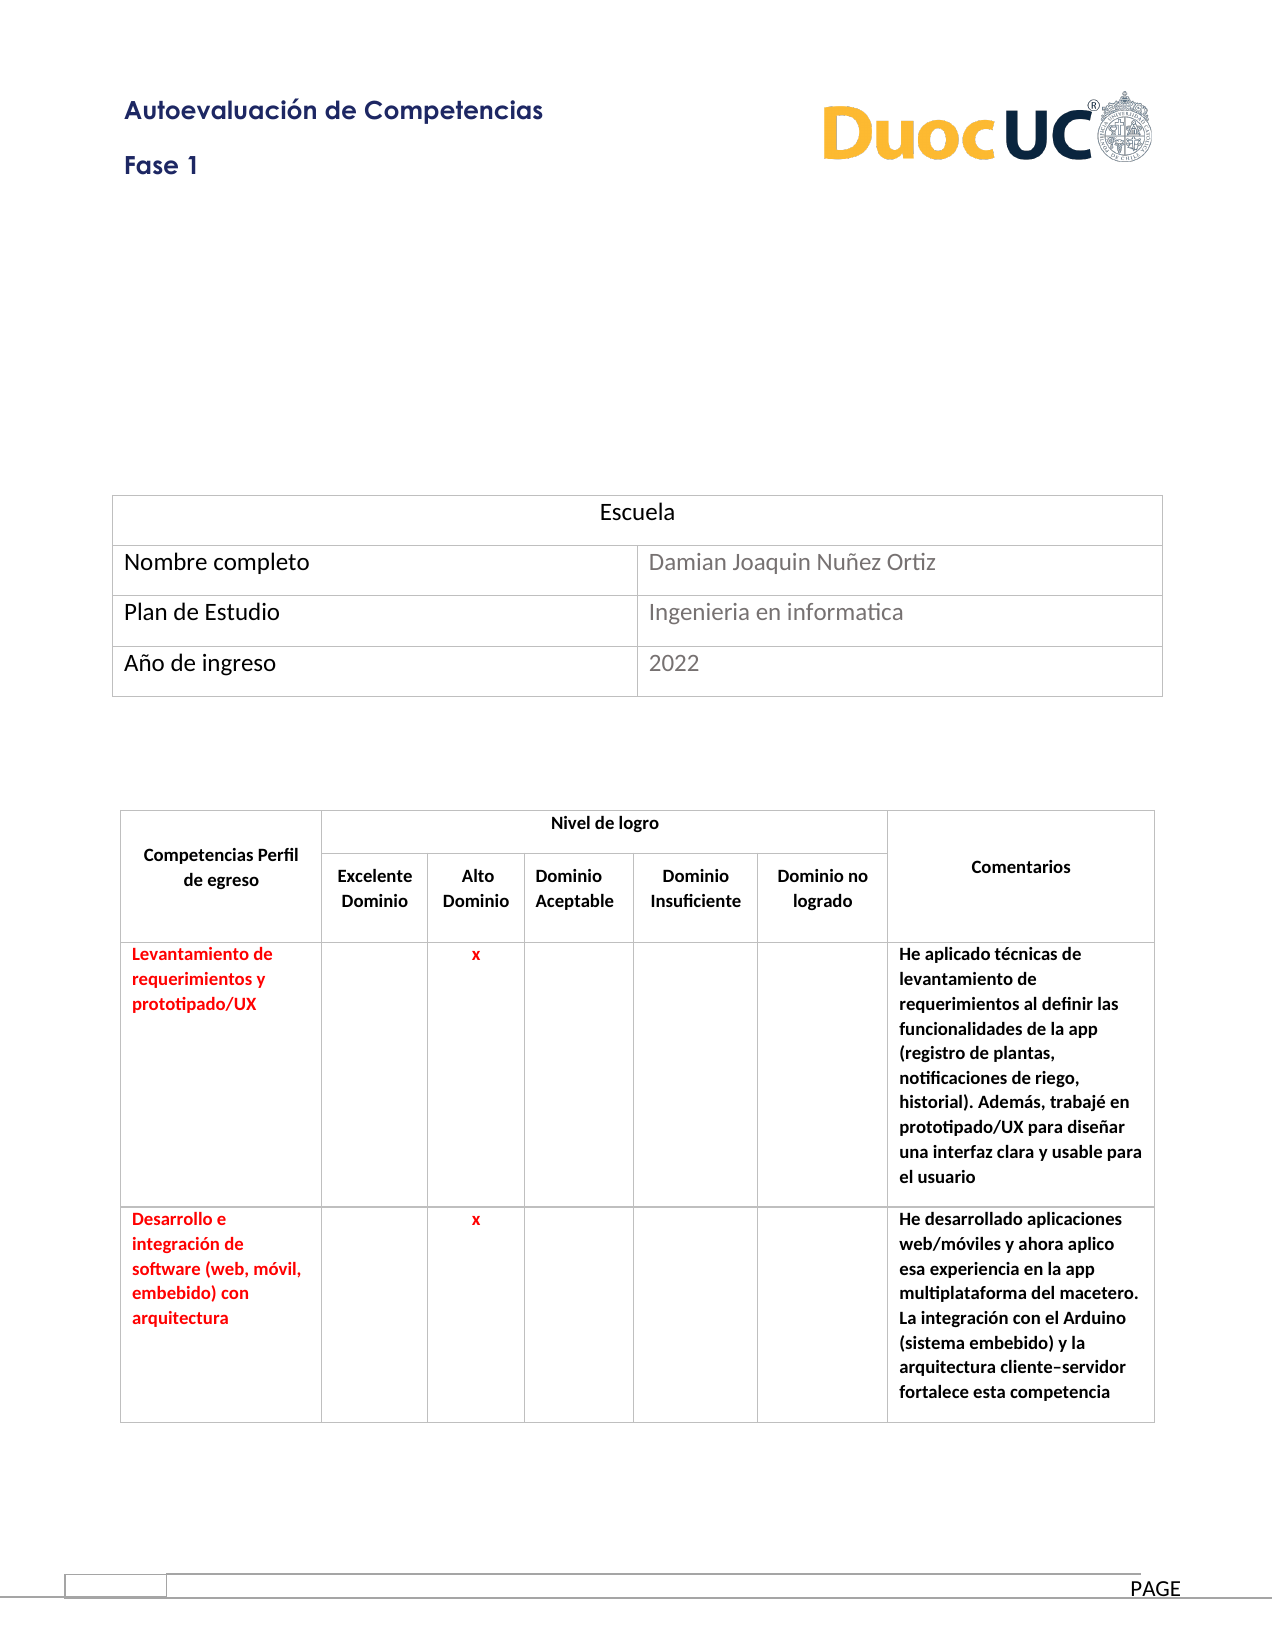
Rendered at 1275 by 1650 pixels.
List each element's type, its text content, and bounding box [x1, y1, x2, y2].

table_cell 2022 [638, 647, 1162, 696]
table_cell [634, 1208, 757, 1422]
table_header Competencias Perfil de egreso [121, 811, 321, 942]
table_cell Dominio no logrado [758, 854, 887, 942]
table_header Escuela [113, 496, 1162, 545]
table_cell x [428, 943, 524, 1206]
table_header Comentarios [888, 811, 1154, 942]
table_cell Damian Joaquin Nuñez Ortiz [638, 546, 1162, 595]
table_cell Alto Dominio [428, 854, 524, 942]
table_cell [525, 943, 633, 1206]
table_cell x [428, 1208, 524, 1422]
table_cell Excelente Dominio [322, 854, 427, 942]
table_cell Levantamiento de requerimientos y prototipado/UX [121, 943, 321, 1206]
table_cell Dominio Insuficiente [634, 854, 757, 942]
table_cell [758, 943, 887, 1206]
table_header Nivel de logro [322, 811, 887, 852]
picture [824, 91, 1152, 162]
table_cell Ingenieria en informatica [638, 596, 1162, 646]
table_cell Plan de Estudio [113, 596, 637, 646]
table_cell [525, 1208, 633, 1422]
table_cell Dominio Aceptable [525, 854, 633, 942]
table_cell He desarrollado aplicaciones web/móviles y ahora aplico esa experiencia en la app multiplataforma del macetero. La integración con el Arduino (sistema embebido) y la arquitectura cliente–servidor fortalece esta competencia [888, 1208, 1154, 1422]
table_cell Desarrollo e integración de software (web, móvil, embebido) con arquitectura [121, 1208, 321, 1422]
table_cell Año de ingreso [113, 647, 637, 696]
table_cell [758, 1208, 887, 1422]
table_cell Nombre completo [113, 546, 637, 595]
table_cell [322, 1208, 427, 1422]
table_cell He aplicado técnicas de levantamiento de requerimientos al definir las funcionalidades de la app (registro de plantas, notificaciones de riego, historial). Además, trabajé en prototipado/UX para diseñar una interfaz clara y usable para el usuario [888, 943, 1154, 1206]
table_cell [634, 943, 757, 1206]
table_cell [322, 943, 427, 1206]
